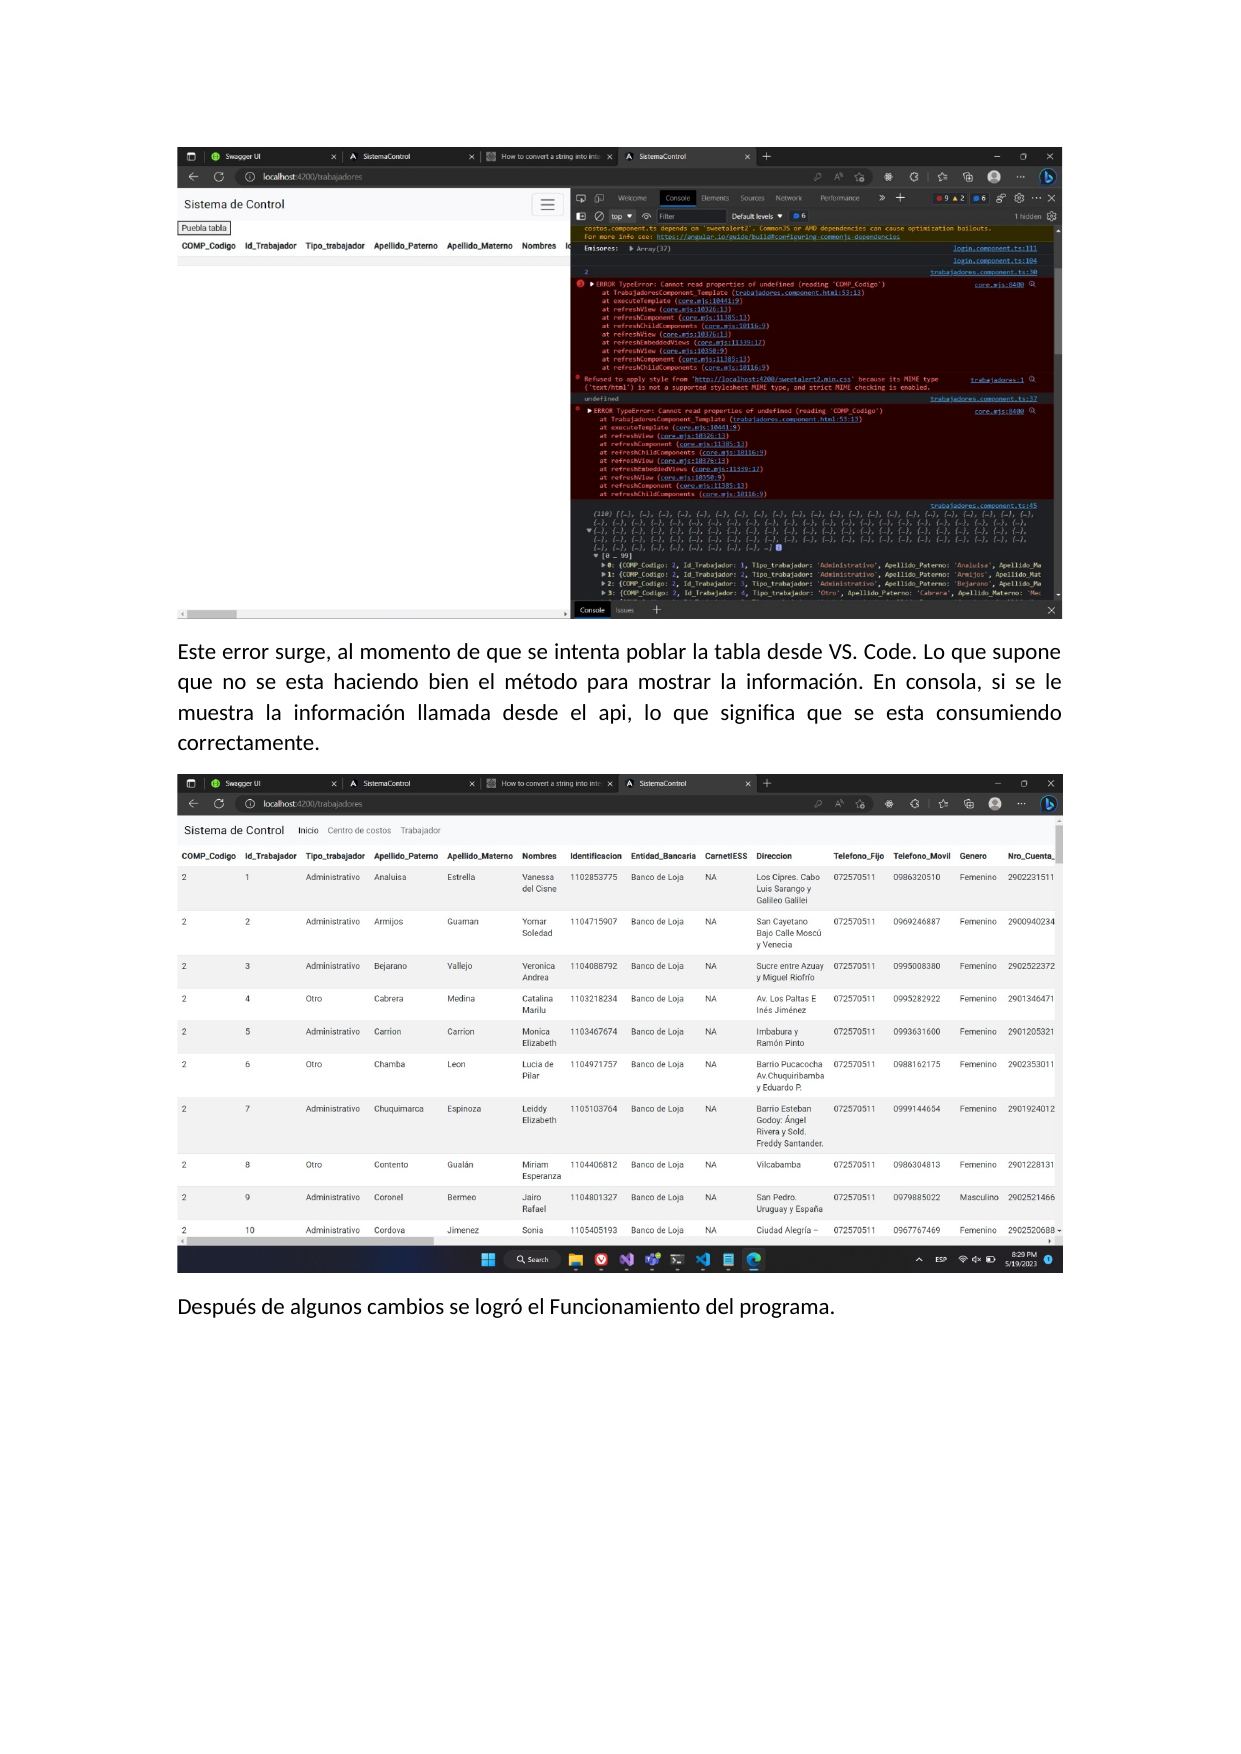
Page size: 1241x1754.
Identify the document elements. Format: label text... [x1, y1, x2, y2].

text Después de algunos cambios se logró el Funcionamiento del programa. [177, 1292, 1063, 1320]
picture [177, 147, 1063, 619]
text Este error surge, al momento de que se intenta poblar la tabla desde VS. Code. Lo que supone que no se esta haciendo bien el método para mostrar la información. En consola, si se le muestra la información llamada desde el api, lo que significa que se esta consumiendo correctamente. [177, 637, 1063, 756]
picture [177, 774, 1063, 1273]
